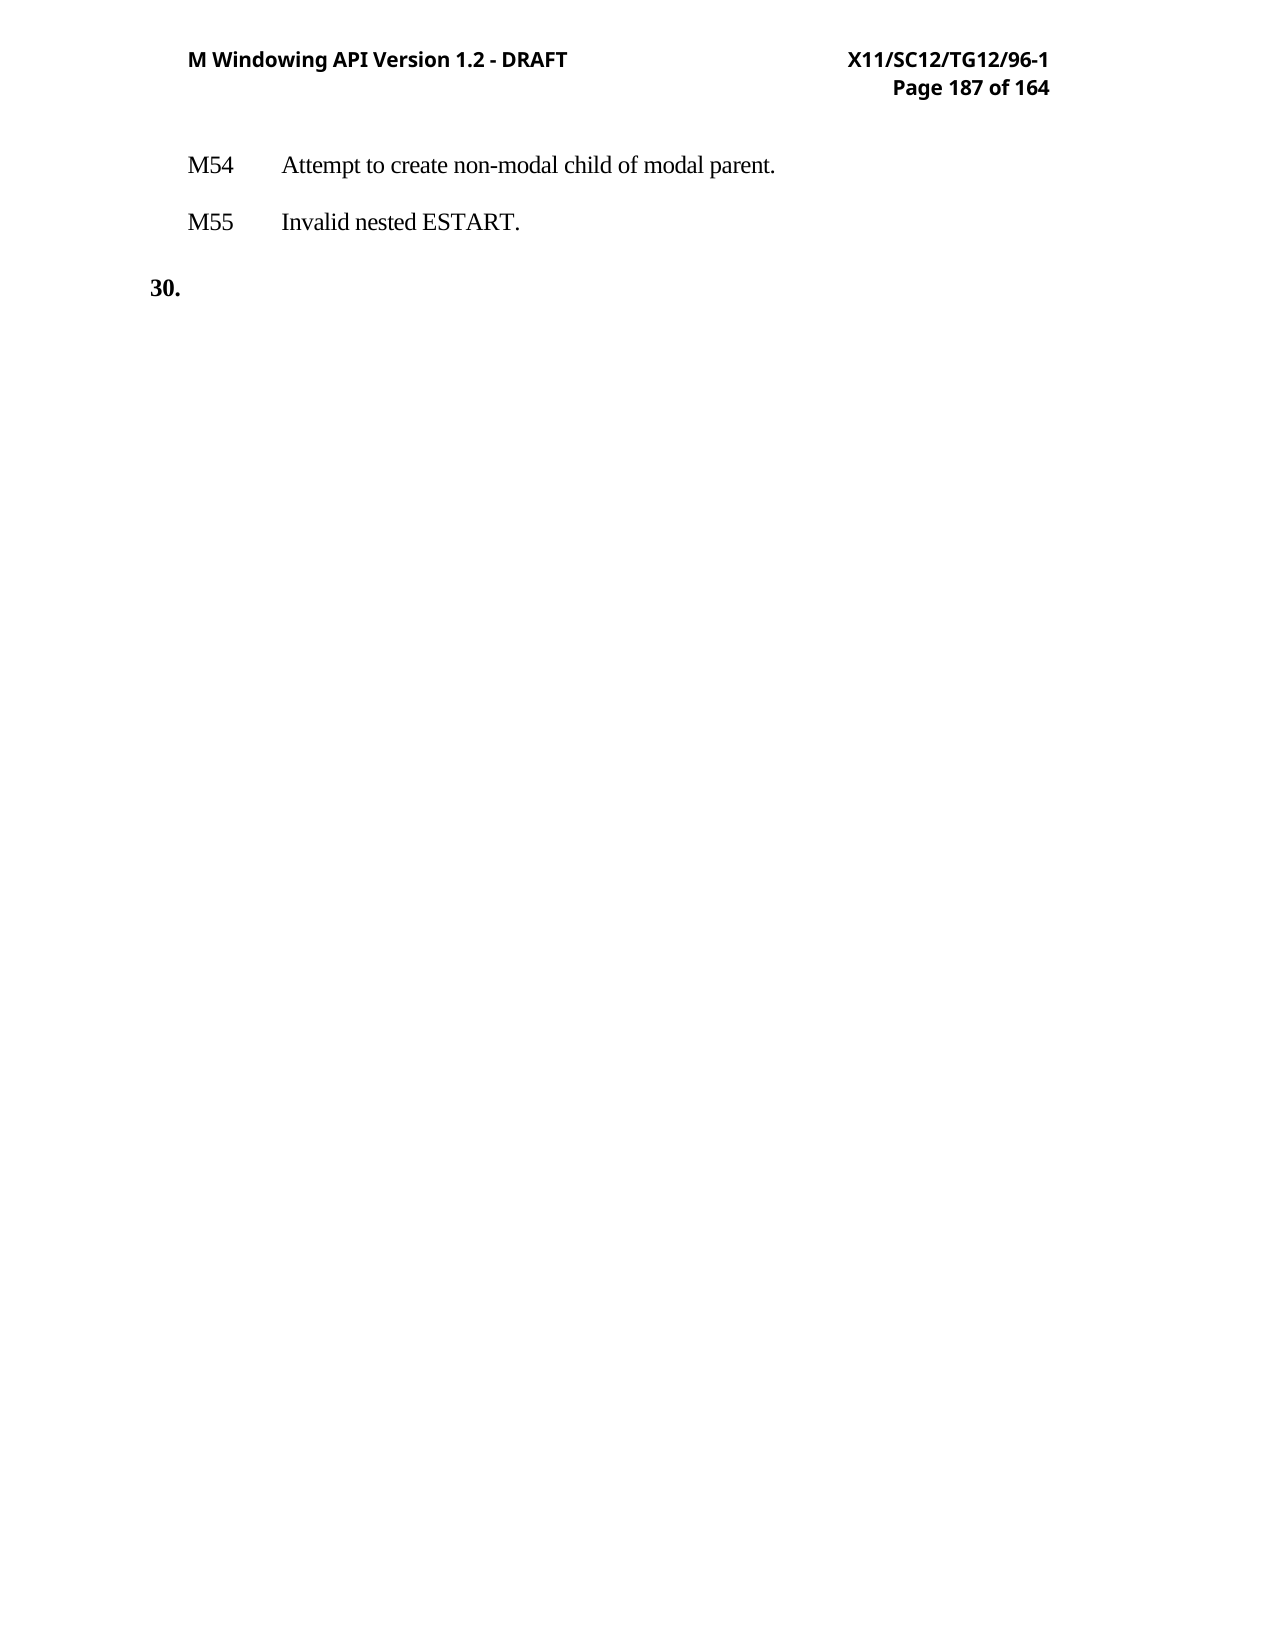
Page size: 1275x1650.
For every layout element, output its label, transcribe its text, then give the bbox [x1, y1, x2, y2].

text M54 Attempt to create non-modal child of modal parent. [150, 150, 1160, 179]
text M55 Invalid nested ESTART. [150, 207, 1160, 236]
